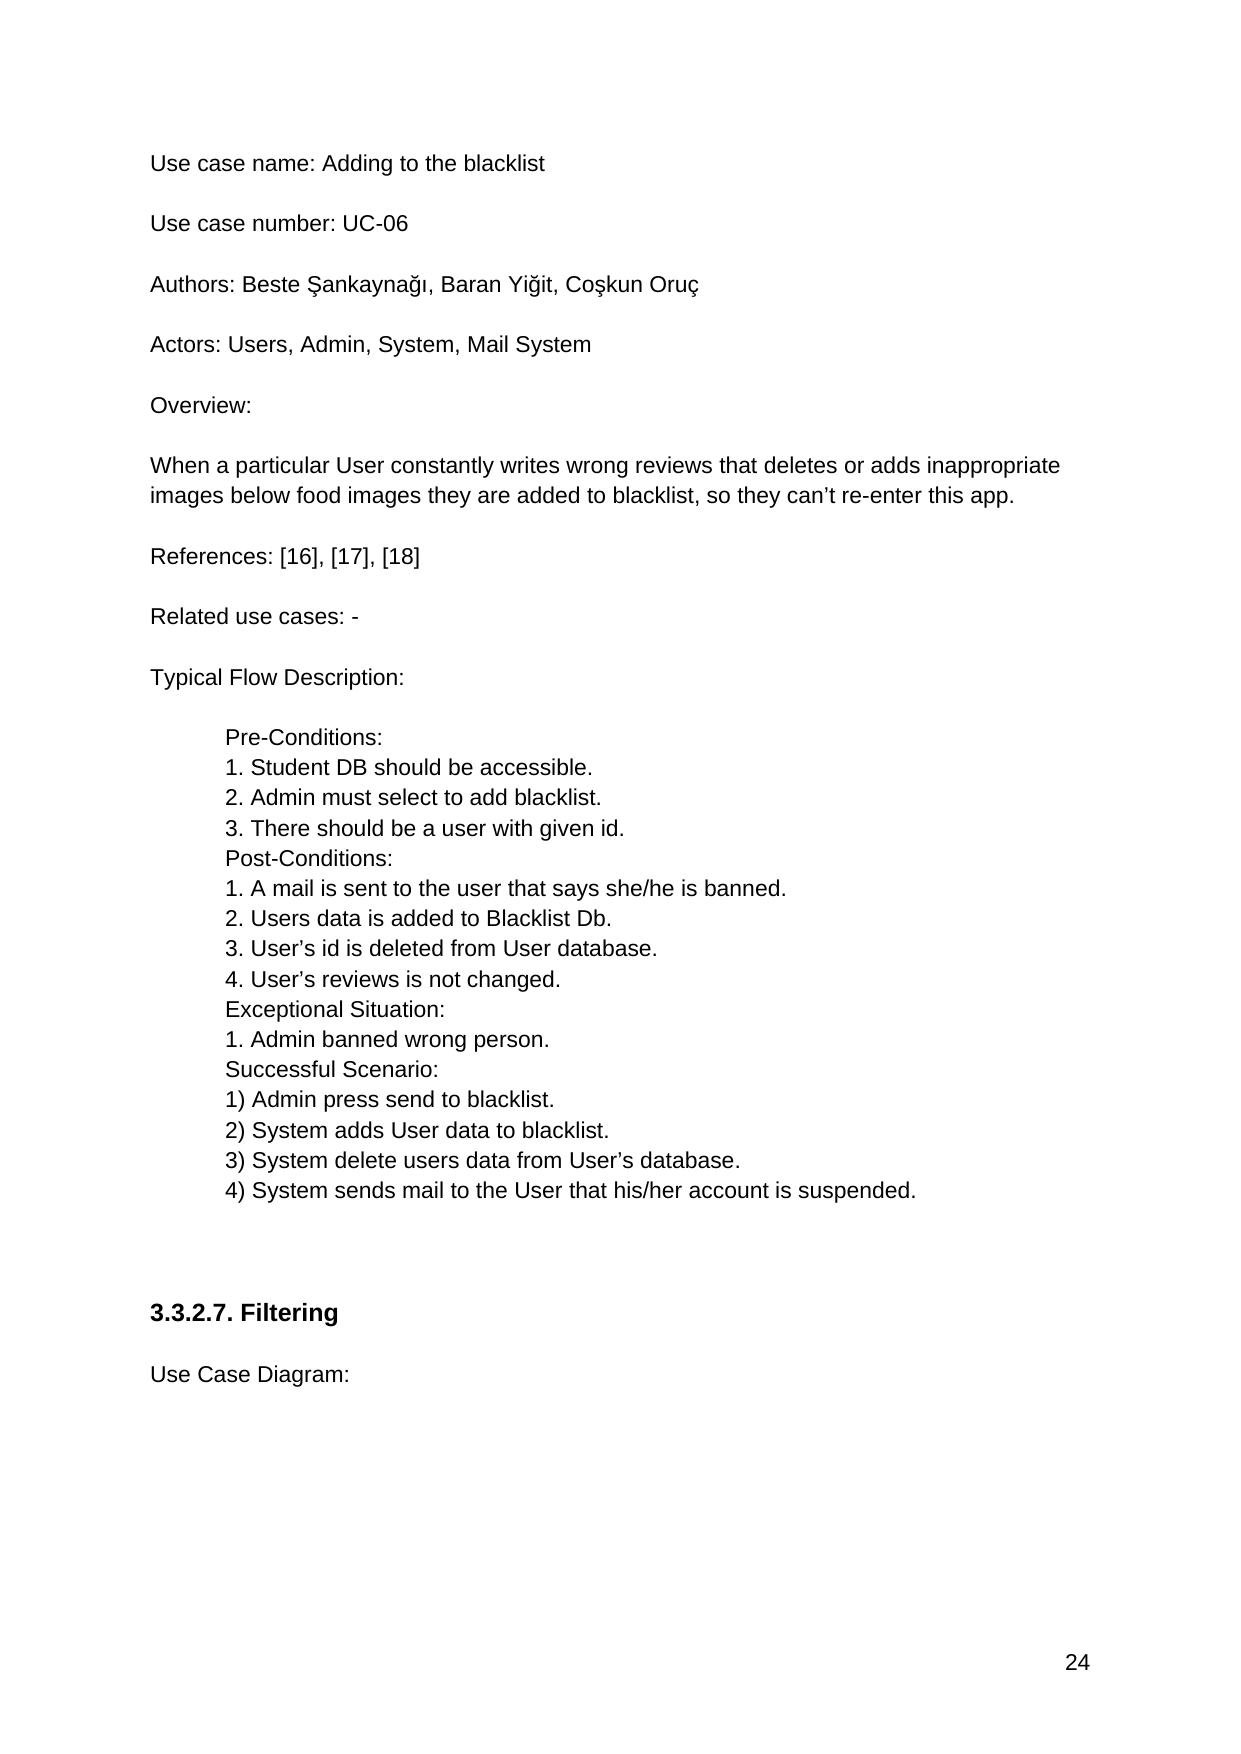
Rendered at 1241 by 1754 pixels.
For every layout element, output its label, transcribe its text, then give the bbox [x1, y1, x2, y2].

text 1. Student DB should be accessible. [150, 754, 1090, 781]
text References: [16], [17], [18] [150, 543, 1090, 569]
text Authors: Beste Şankaynağı, Baran Yiğit, Coşkun Oruç [150, 271, 1090, 297]
text Overview: [150, 392, 1090, 418]
text 3. There should be a user with given id. [150, 814, 1090, 841]
text 1) Admin press send to blacklist. [150, 1086, 1090, 1113]
text Post-Conditions: [150, 845, 1090, 871]
text Use case number: UC-06 [150, 210, 1090, 237]
text Related use cases: - [150, 603, 1090, 629]
text 3) System delete users data from User’s database. [150, 1147, 1090, 1173]
text 2. Admin must select to add blacklist. [150, 784, 1090, 811]
text 2) System adds User data to blacklist. [150, 1117, 1090, 1143]
text Exceptional Situation: [150, 996, 1090, 1022]
text Use case name: Adding to the blacklist [150, 150, 1090, 176]
text Use Case Diagram: [150, 1361, 1090, 1387]
text Pre-Conditions: [150, 724, 1090, 750]
text 3.3.2.7. Filtering [150, 1298, 1090, 1327]
text Successful Scenario: [150, 1056, 1090, 1083]
text 4) System sends mail to the User that his/her account is suspended. [150, 1177, 1090, 1203]
text 2. Users data is added to Blacklist Db. [150, 905, 1090, 932]
text When a particular User constantly writes wrong reviews that deletes or adds inappropriate images below food images they are added to blacklist, so they can’t re-enter this app. [150, 452, 1090, 509]
text Actors: Users, Admin, System, Mail System [150, 331, 1090, 358]
text 1. Admin banned wrong person. [150, 1026, 1090, 1052]
text 4. User’s reviews is not changed. [150, 966, 1090, 992]
text 1. A mail is sent to the user that says she/he is banned. [150, 875, 1090, 901]
text Typical Flow Description: [150, 663, 1090, 690]
text 3. User’s id is deleted from User database. [150, 935, 1090, 962]
